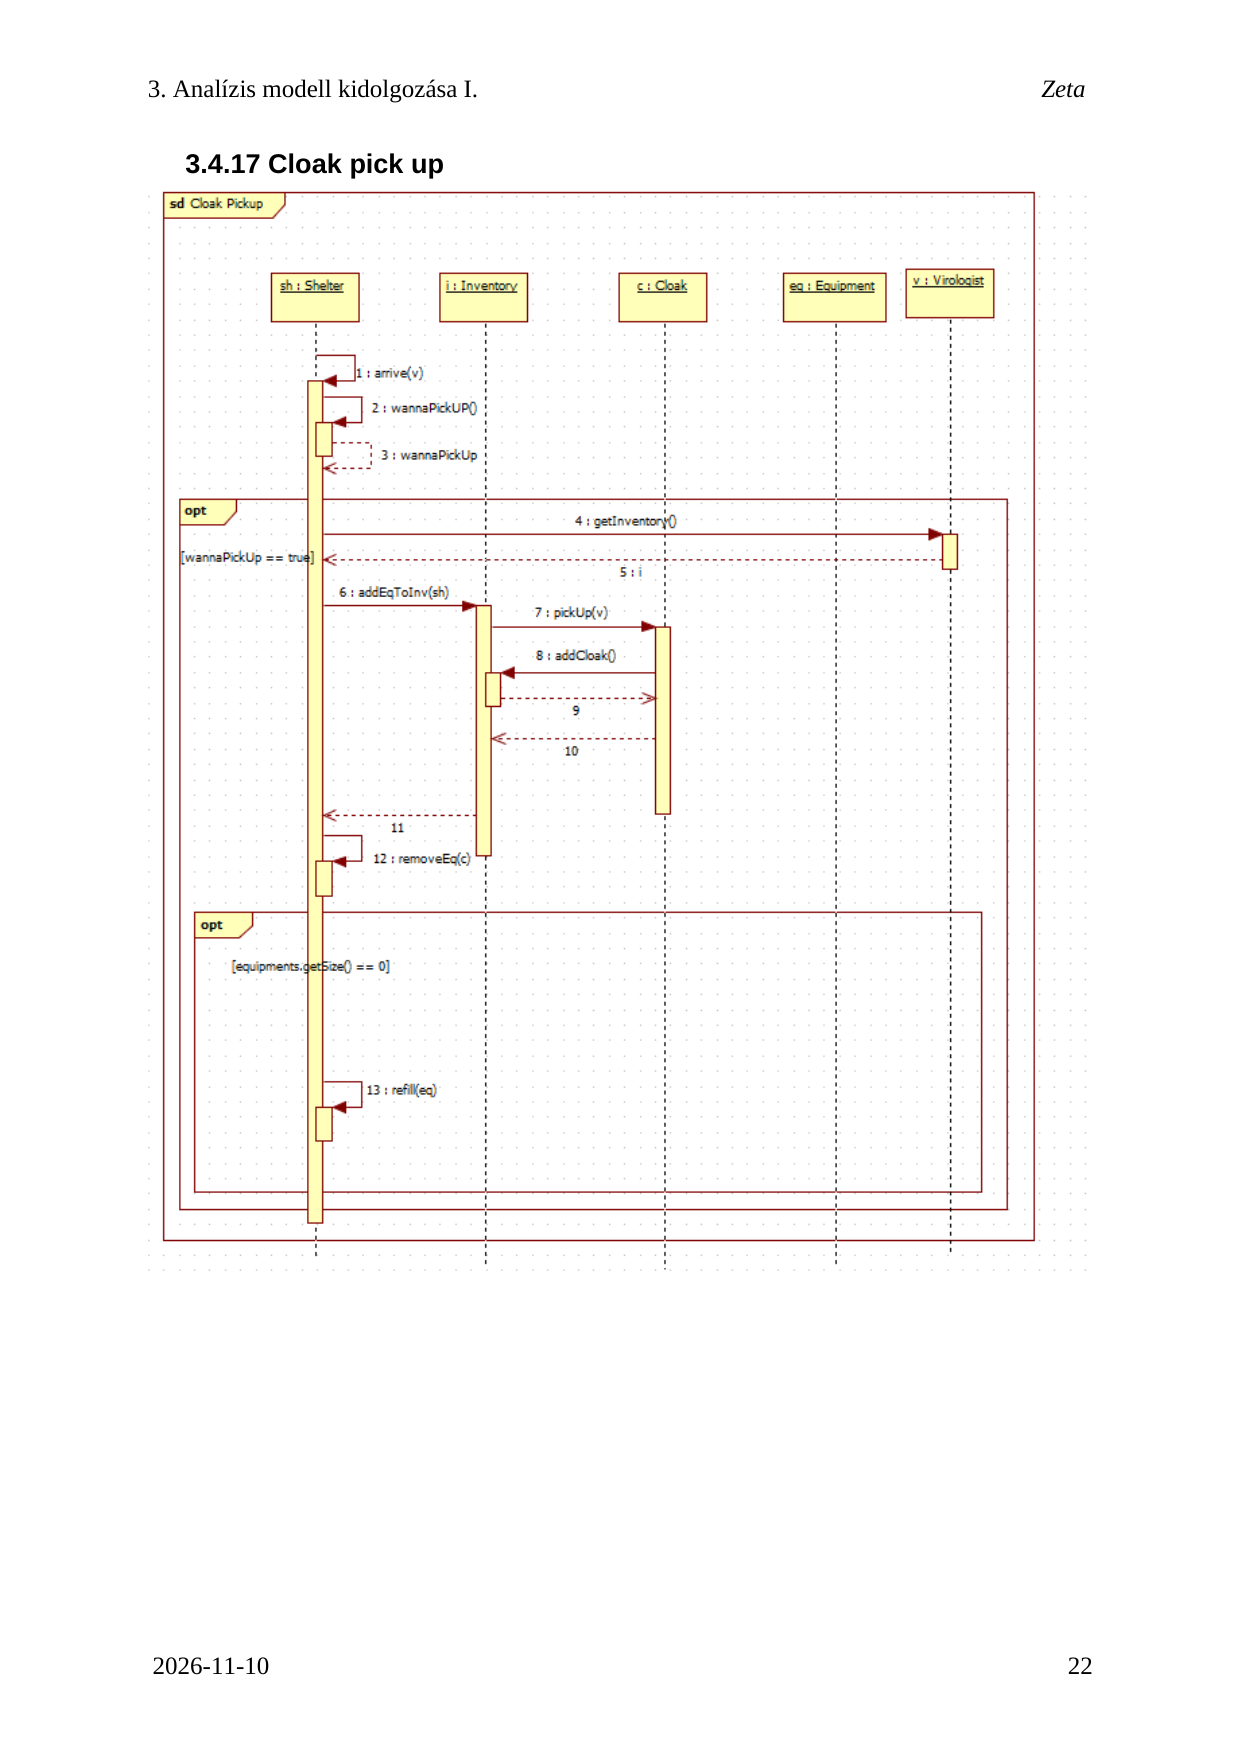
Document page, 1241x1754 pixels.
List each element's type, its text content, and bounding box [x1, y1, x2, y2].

subtitle 3.4.17 Cloak pick up [185, 148, 1092, 179]
picture [147, 184, 1093, 1275]
